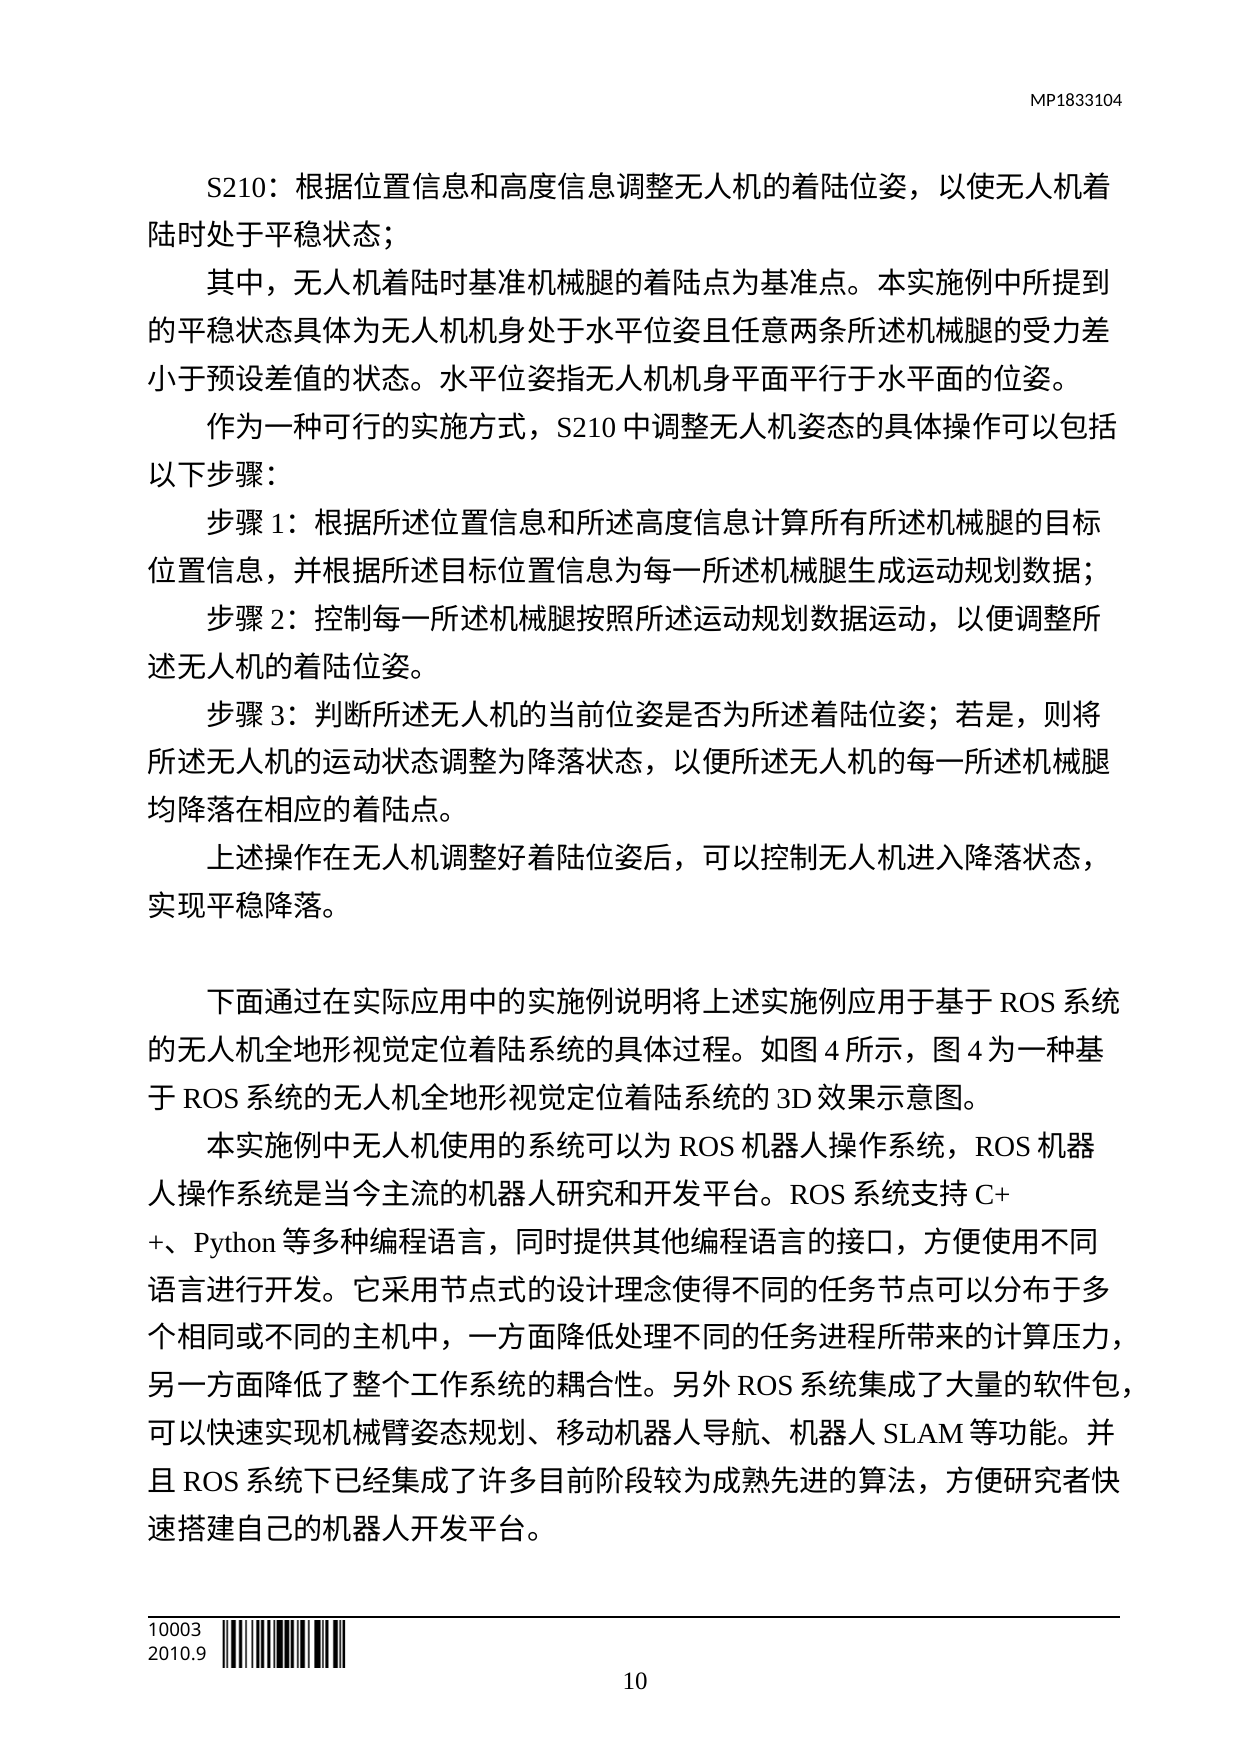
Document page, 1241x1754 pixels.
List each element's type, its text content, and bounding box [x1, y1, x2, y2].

text 步骤3：判断所述无人机的当前位姿是否为所述着陆位姿；若是，则将所述无人机的运动状态调整为降落状态，以便所述无人机的每一所述机械腿均降落在相应的着陆点。 [148, 687, 1122, 830]
text S210：根据位置信息和高度信息调整无人机的着陆位姿，以使无人机着陆时处于平稳状态； [148, 159, 1122, 255]
text 下面通过在实际应用中的实施例说明将上述实施例应用于基于ROS系统的无人机全地形视觉定位着陆系统的具体过程。如图4所示，图4为一种基于ROS系统的无人机全地形视觉定位着陆系统的3D效果示意图。 [148, 974, 1122, 1118]
text 步骤2：控制每一所述机械腿按照所述运动规划数据运动，以便调整所述无人机的着陆位姿。 [148, 591, 1122, 687]
text 其中，无人机着陆时基准机械腿的着陆点为基准点。本实施例中所提到的平稳状态具体为无人机机身处于水平位姿且任意两条所述机械腿的受力差小于预设差值的状态。水平位姿指无人机机身平面平行于水平面的位姿。 [148, 255, 1122, 399]
text 步骤1：根据所述位置信息和所述高度信息计算所有所述机械腿的目标位置信息，并根据所述目标位置信息为每一所述机械腿生成运动规划数据； [148, 495, 1122, 591]
text 作为一种可行的实施方式，S210中调整无人机姿态的具体操作可以包括以下步骤： [148, 399, 1122, 495]
text 上述操作在无人机调整好着陆位姿后，可以控制无人机进入降落状态，实现平稳降落。 [148, 830, 1122, 926]
picture [222, 1620, 346, 1668]
text 本实施例中无人机使用的系统可以为ROS机器人操作系统，ROS机器人操作系统是当今主流的机器人研究和开发平台。ROS系统支持C++、Python等多种编程语言，同时提供其他编程语言的接口，方便使用不同语言进行开发。它采用节点式的设计理念使得不同的任务节点可以分布于多个相同或不同的主机中，一方面降低处理不同的任务进程所带来的计算压力，另一方面降低了整个工作系统的耦合性。另外ROS系统集成了大量的软件包，可以快速实现机械臂姿态规划、移动机器人导航、机器人SLAM等功能。并且ROS系统下已经集成了许多目前阶段较为成熟先进的算法，方便研究者快速搭建自己的机器人开发平台。 [148, 1118, 1122, 1549]
